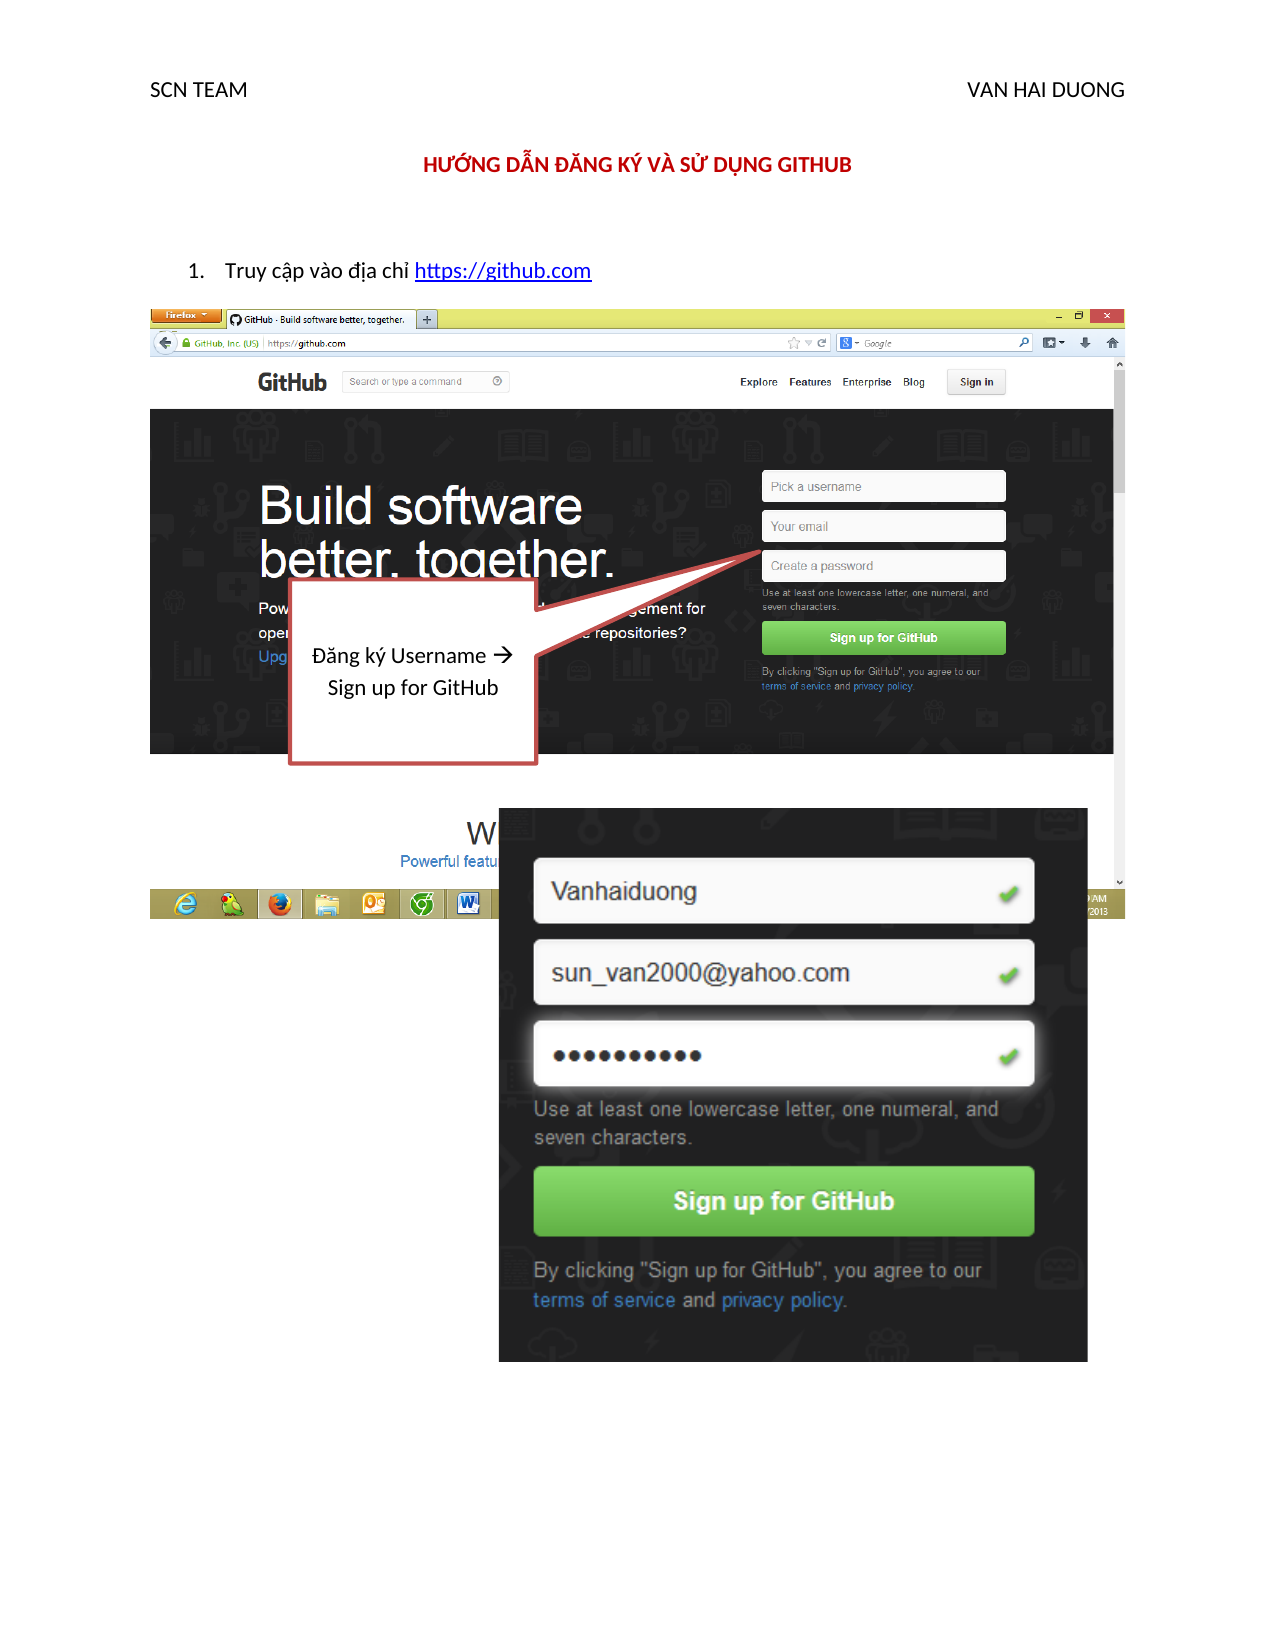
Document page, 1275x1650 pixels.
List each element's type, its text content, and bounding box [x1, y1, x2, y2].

list Truy cập vào địa chỉ https://github.com [187, 256, 1125, 284]
text Hướng dẫn đăng ký và sử dụng GitHub [150, 150, 1125, 178]
picture [150, 309, 1125, 1362]
